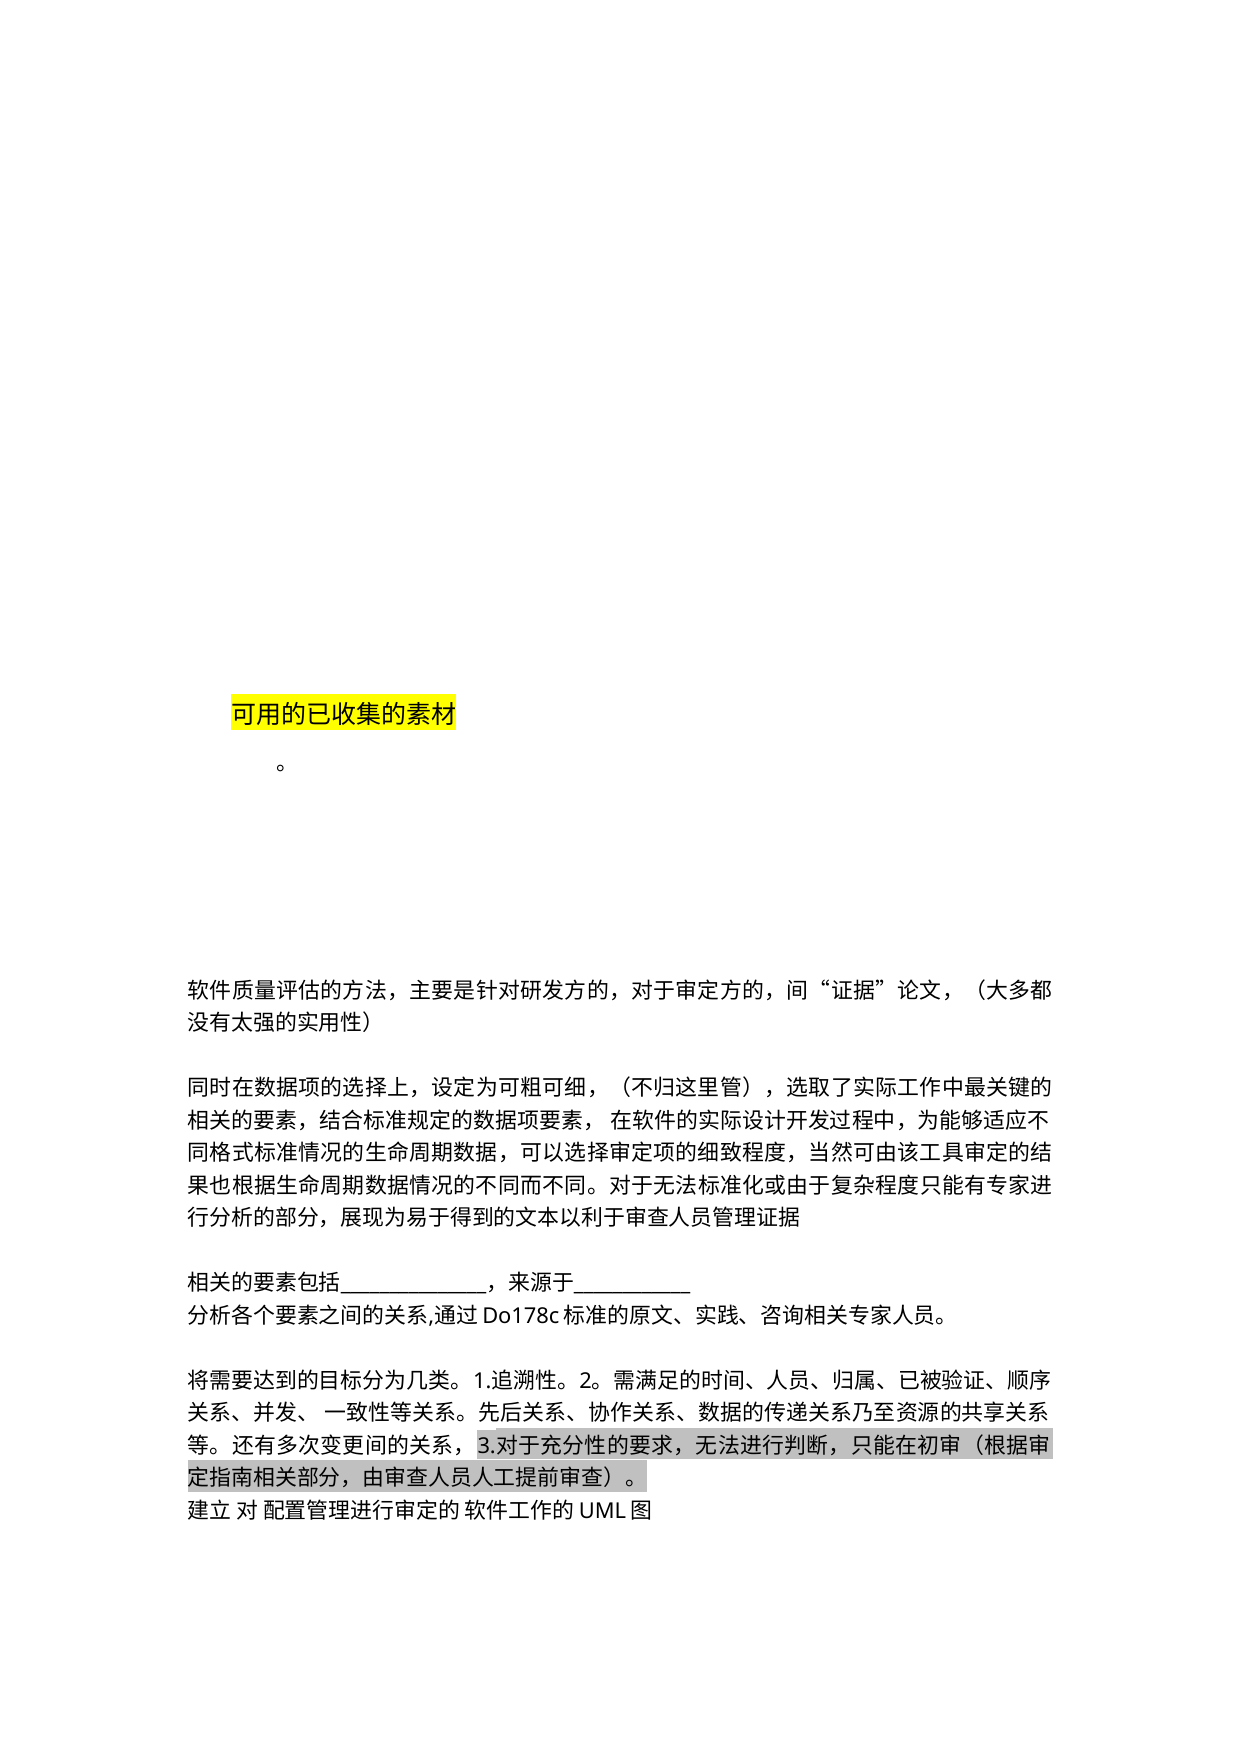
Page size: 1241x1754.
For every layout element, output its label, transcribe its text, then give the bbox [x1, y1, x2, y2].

list 。 [232, 745, 1053, 777]
text 建立 对 配置管理进行审定的 软件工作的UML图 [187, 1492, 1053, 1525]
text 分析各个要素之间的关系,通过Do178c标准的原文、实践、咨询相关专家人员。 [187, 1297, 1053, 1330]
text 相关的要素包括_______________，来源于____________ [187, 1265, 1053, 1297]
text 同时在数据项的选择上，设定为可粗可细，（不归这里管），选取了实际工作中最关键的相关的要素，结合标准规定的数据项要素， 在软件的实际设计开发过程中，为能够适应不同格式标准情况的生命周期数据，可以选择审定项的细致程度，当然可由该工具审定的结果也根据生命周期数据情况的不同而不同。对于无法标准化或由于复杂程度只能有专家进行分析的部分，展现为易于得到的文本以利于审查人员管理证据 [187, 1070, 1053, 1232]
text 可用的已收集的素材 [187, 680, 1053, 745]
text 软件质量评估的方法，主要是针对研发方的，对于审定方的，间“证据”论文，（大多都没有太强的实用性） [187, 972, 1053, 1037]
text 将需要达到的目标分为几类。1.追溯性。2。需满足的时间、人员、归属、已被验证、顺序关系、并发、 一致性等关系。先后关系、协作关系、数据的传递关系乃至资源的共享关系等。还有多次变更间的关系，3.对于充分性的要求，无法进行判断，只能在初审（根据审定指南相关部分，由审查人员人工提前审查）。 [187, 1362, 1053, 1492]
